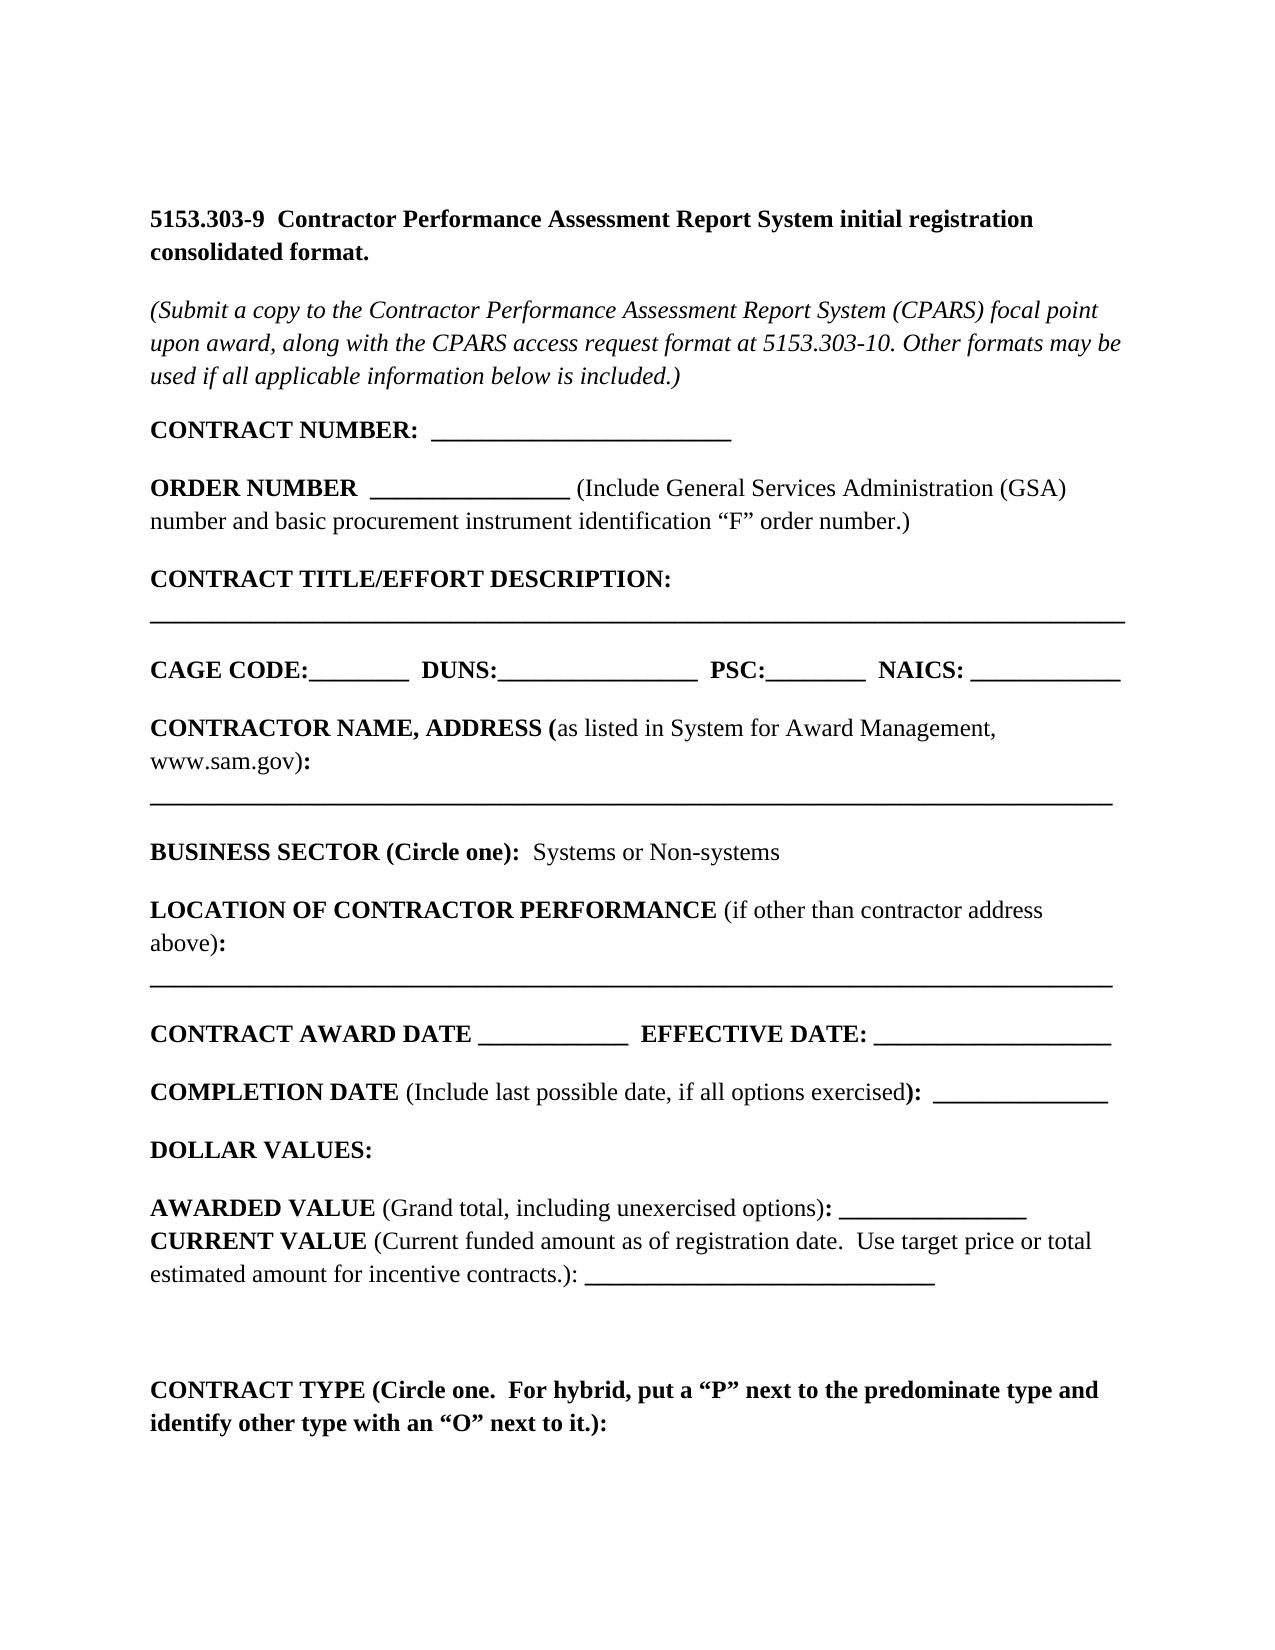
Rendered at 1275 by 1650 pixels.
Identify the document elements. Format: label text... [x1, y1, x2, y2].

text BUSINESS SECTOR (Circle one): Systems or Non-systems [150, 837, 1125, 866]
text CONTRACT AWARD DATE ____________ EFFECTIVE DATE: ___________________ [150, 1019, 1125, 1048]
text CONTRACT TYPE (Circle one. For hybrid, put a “P” next to the predominate type and identify other type with an “O” next to it.): [150, 1375, 1125, 1437]
text CONTRACT NUMBER: ________________________ [150, 415, 1125, 443]
text CAGE CODE:________ DUNS:________________ PSC:________ NAICS: ____________ [150, 655, 1125, 684]
subtitle 5153.303-9 Contractor Performance Assessment Report System initial registration consolidated format. [150, 204, 1125, 266]
text COMPLETION DATE (Include last possible date, if all options exercised): ______________ [150, 1077, 1125, 1106]
text (Submit a copy to the Contractor Performance Assessment Report System (CPARS) focal point upon award, along with the CPARS access request format at 5153.303-10. Other formats may be used if all applicable information below is included.) [150, 295, 1125, 390]
text CONTRACT TITLE/EFFORT DESCRIPTION: ______________________________________________________________________________ [150, 564, 1125, 622]
text AWARDED VALUE (Grand total, including unexercised options): _______________ CURRENT VALUE (Current funded amount as of registration date. Use target price or total estimated amount for incentive contracts.): ____________________________ [150, 1193, 1125, 1288]
text DOLLAR VALUES: [150, 1135, 1125, 1164]
text CONTRACTOR NAME, ADDRESS (as listed in System for Award Management, www.sam.gov): _____________________________________________________________________________ [150, 713, 1125, 808]
text ORDER NUMBER ________________ (Include General Services Administration (GSA) number and basic procurement instrument identification “F” order number.) [150, 473, 1125, 534]
text LOCATION OF CONTRACTOR PERFORMANCE (if other than contractor address above): _____________________________________________________________________________ [150, 895, 1125, 990]
